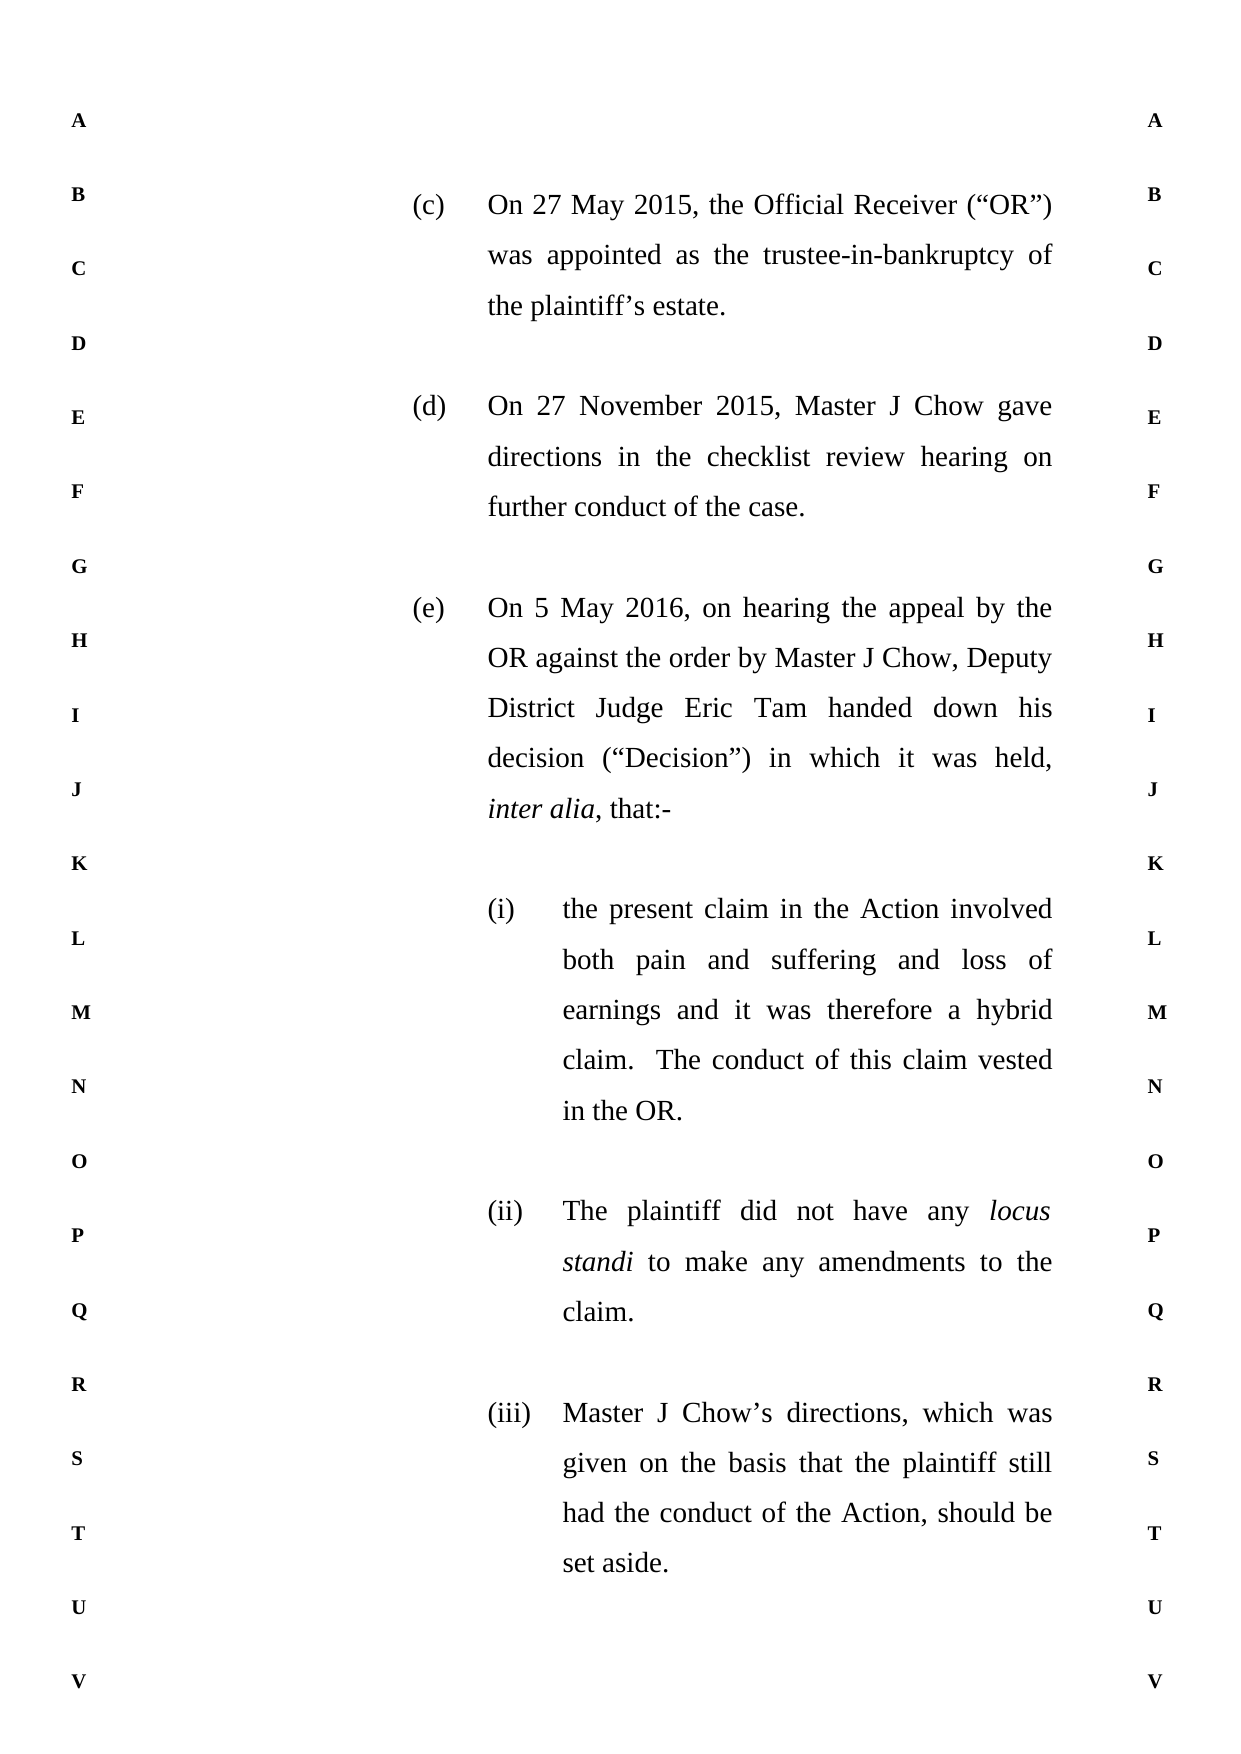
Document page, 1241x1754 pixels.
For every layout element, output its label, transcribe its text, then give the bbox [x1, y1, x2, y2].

list Master J Chow’s directions, which was given on the basis that the plaintiff still had the conduct of the Action, should be set aside. [487, 1395, 1053, 1579]
list the present claim in the Action involved both pain and suffering and loss of earnings and it was therefore a hybrid claim. The conduct of this claim vested in the OR. [487, 892, 1053, 1126]
list On 27 May 2015, the Official Receiver (“OR”) was appointed as the trustee-in-bankruptcy of the plaintiff’s estate. [412, 187, 1053, 321]
list On 5 May 2016, on hearing the appeal by the OR against the order by Master J Chow, Deputy District Judge Eric Tam handed down his decision (“Decision”) in which it was held, inter alia, that:- [412, 590, 1053, 824]
list The plaintiff did not have any locus standi to make any amendments to the claim. [487, 1193, 1053, 1328]
list On 27 November 2015, Master J Chow gave directions in the checklist review hearing on further conduct of the case. [412, 388, 1053, 523]
